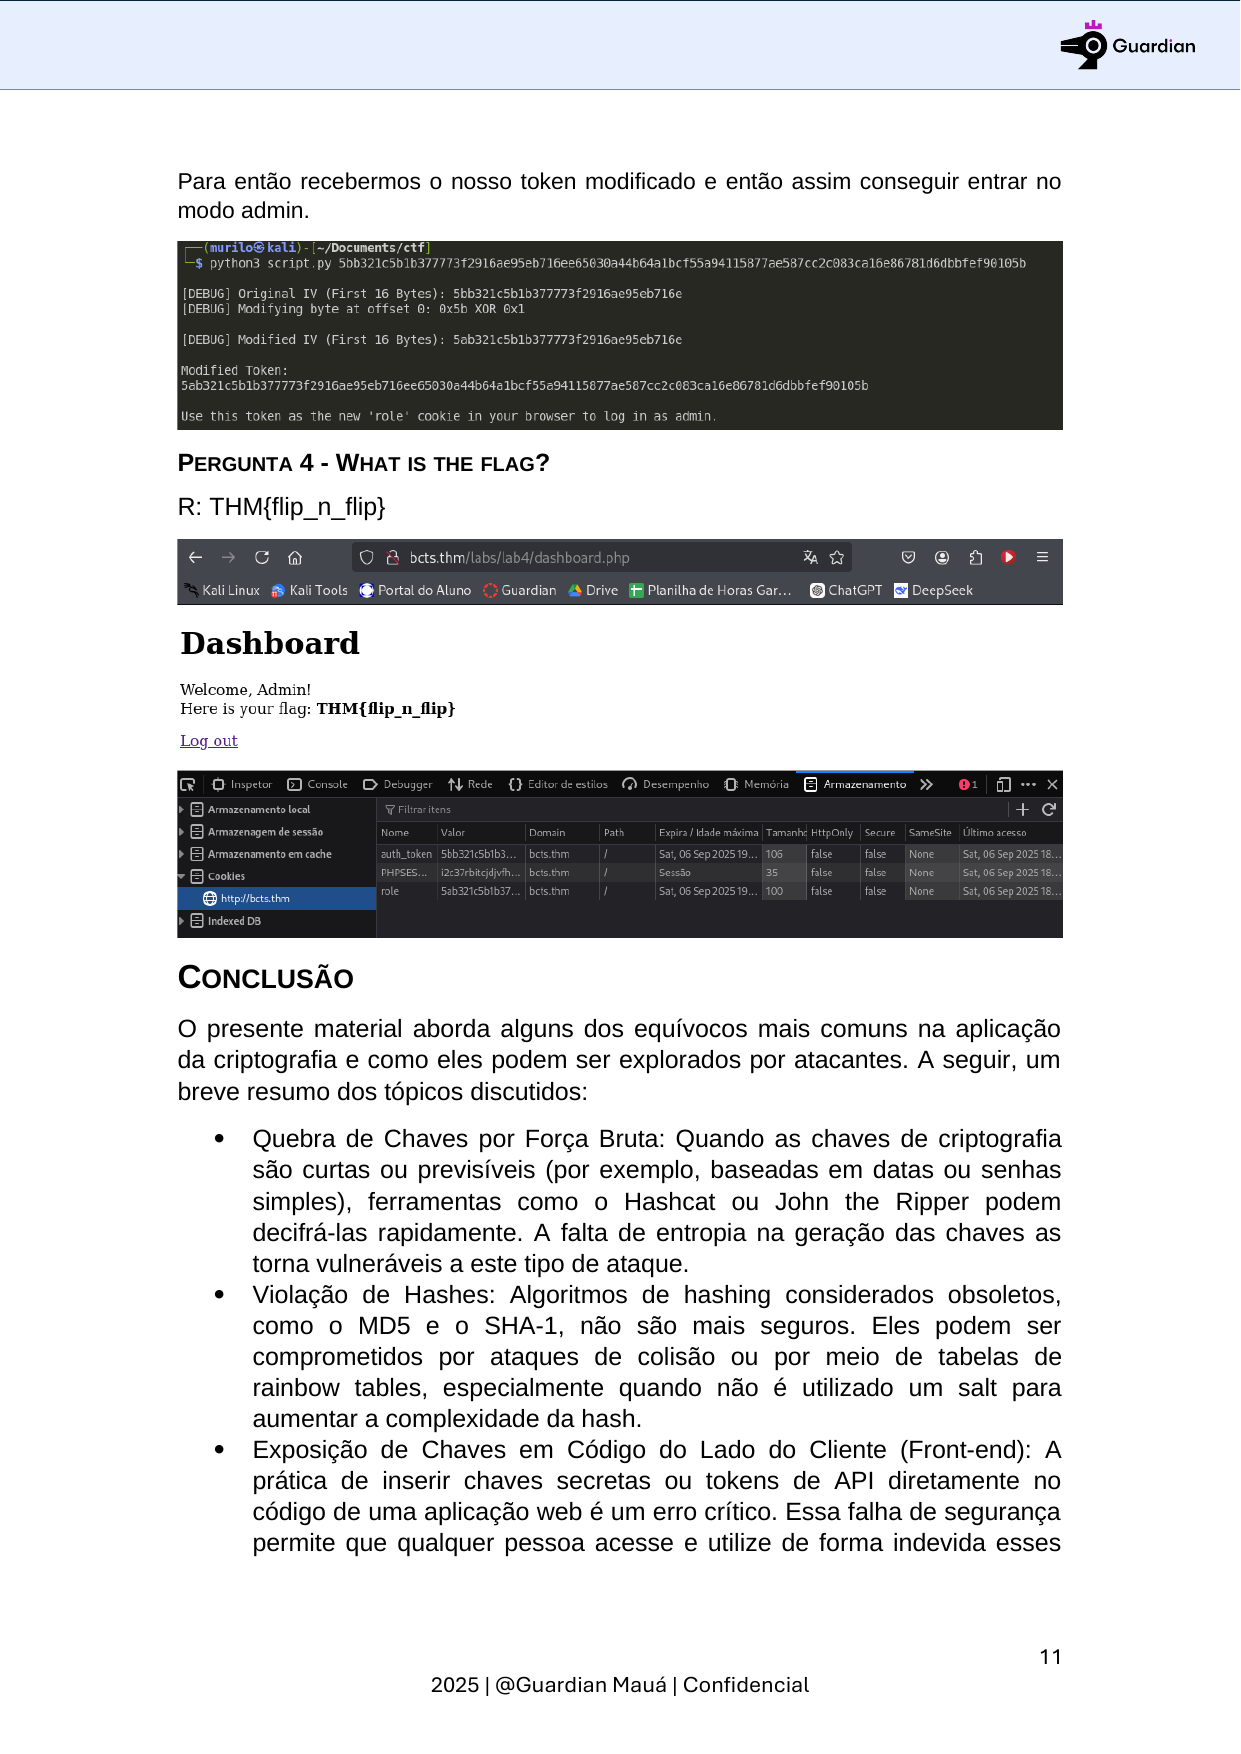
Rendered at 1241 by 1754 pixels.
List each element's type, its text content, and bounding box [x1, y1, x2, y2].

list Violação de Hashes: Algoritmos de hashing considerados obsoletos, como o MD5 e o SHA-1, não são mais seguros. Eles podem ser comprometidos por ataques de colisão ou por meio de tabelas de rainbow tables, especialmente quando não é utilizado um salt para aumentar a complexidade da hash. [215, 1279, 1063, 1433]
picture [0, 2, 1241, 90]
list Quebra de Chaves por Força Bruta: Quando as chaves de criptografia são curtas ou previsíveis (por exemplo, baseadas em datas ou senhas simples), ferramentas como o Hashcat ou John the Ripper podem decifrá-las rapidamente. A falta de entropia na geração das chaves as torna vulneráveis a este tipo de ataque. [215, 1124, 1063, 1277]
text R: THM{flip_n_flip} [177, 492, 1063, 520]
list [215, 1435, 1063, 1557]
text O presente material aborda alguns dos equívocos mais comuns na aplicação da criptografia e como eles podem ser explorados por atacantes. A seguir, um breve resumo dos tópicos discutidos: [177, 1014, 1063, 1105]
text Pergunta 4 - What is the flag? [177, 448, 1063, 477]
text Para então recebermos o nosso token modificado e então assim conseguir entrar no modo admin. [177, 168, 1063, 223]
text Conclusão [177, 957, 1063, 995]
picture [177, 241, 1063, 430]
picture [177, 539, 1063, 938]
